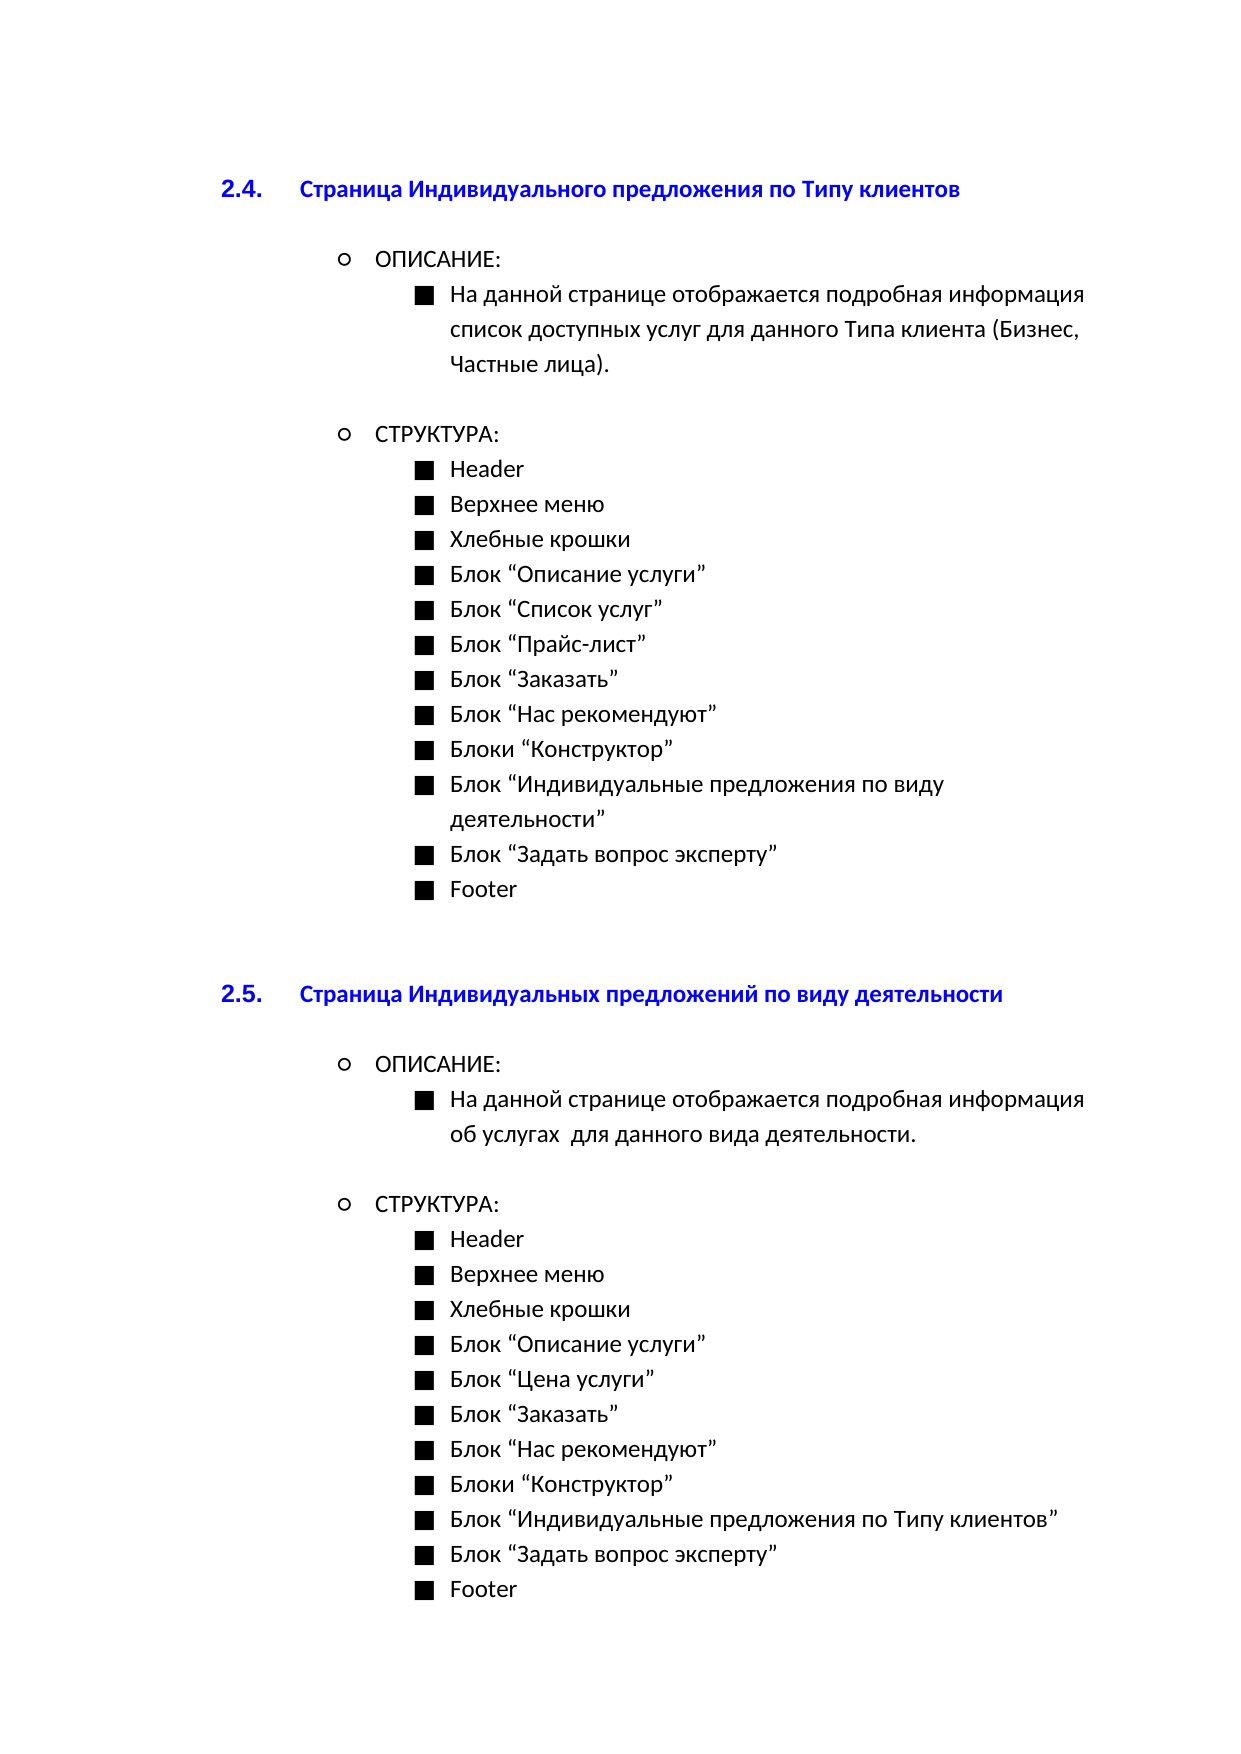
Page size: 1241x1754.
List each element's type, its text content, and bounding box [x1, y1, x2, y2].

list Блоки “Конструктор” [412, 733, 1090, 764]
list Хлебные крошки [412, 523, 1090, 554]
list Блок “Задать вопрос эксперту” [412, 838, 1090, 869]
list Блок “Описание услуги” [412, 558, 1090, 589]
list Хлебные крошки [412, 1293, 1090, 1324]
list На данной странице отображается подробная информация список доступных услуг для данного Типа клиента (Бизнес, Частные лица). [412, 278, 1090, 379]
list СТРУКТУРА: [337, 1188, 1090, 1219]
list Блок “Список услуг” [412, 593, 1090, 624]
list Верхнее меню [412, 488, 1090, 519]
list Страница Индивидуального предложения по Типу клиентов [262, 173, 1090, 204]
list Блок “Нас рекомендуют” [412, 698, 1090, 729]
list Блоки “Конструктор” [412, 1468, 1090, 1499]
list На данной странице отображается подробная информация об услугах для данного вида деятельности. [412, 1083, 1090, 1149]
list Header [412, 1223, 1090, 1254]
list Footer [412, 873, 1090, 904]
list Блок “Нас рекомендуют” [412, 1433, 1090, 1464]
list Блок “Задать вопрос эксперту” [412, 1538, 1090, 1569]
list Footer [412, 1573, 1090, 1604]
list ОПИСАНИЕ: [337, 1048, 1090, 1079]
list СТРУКТУРА: [337, 418, 1090, 449]
list ОПИСАНИЕ: [337, 243, 1090, 274]
list Блок “Заказать” [412, 663, 1090, 694]
list Страница Индивидуальных предложений по виду деятельности [262, 978, 1090, 1009]
list Блок “Индивидуальные предложения по Типу клиентов” [412, 1503, 1090, 1534]
list Блок “Индивидуальные предложения по виду деятельности” [412, 768, 1090, 834]
list Блок “Заказать” [412, 1398, 1090, 1429]
list Header [412, 453, 1090, 484]
list Блок “Прайс-лист” [412, 628, 1090, 659]
list Блок “Цена услуги” [412, 1363, 1090, 1394]
list Блок “Описание услуги” [412, 1328, 1090, 1359]
list Верхнее меню [412, 1258, 1090, 1289]
